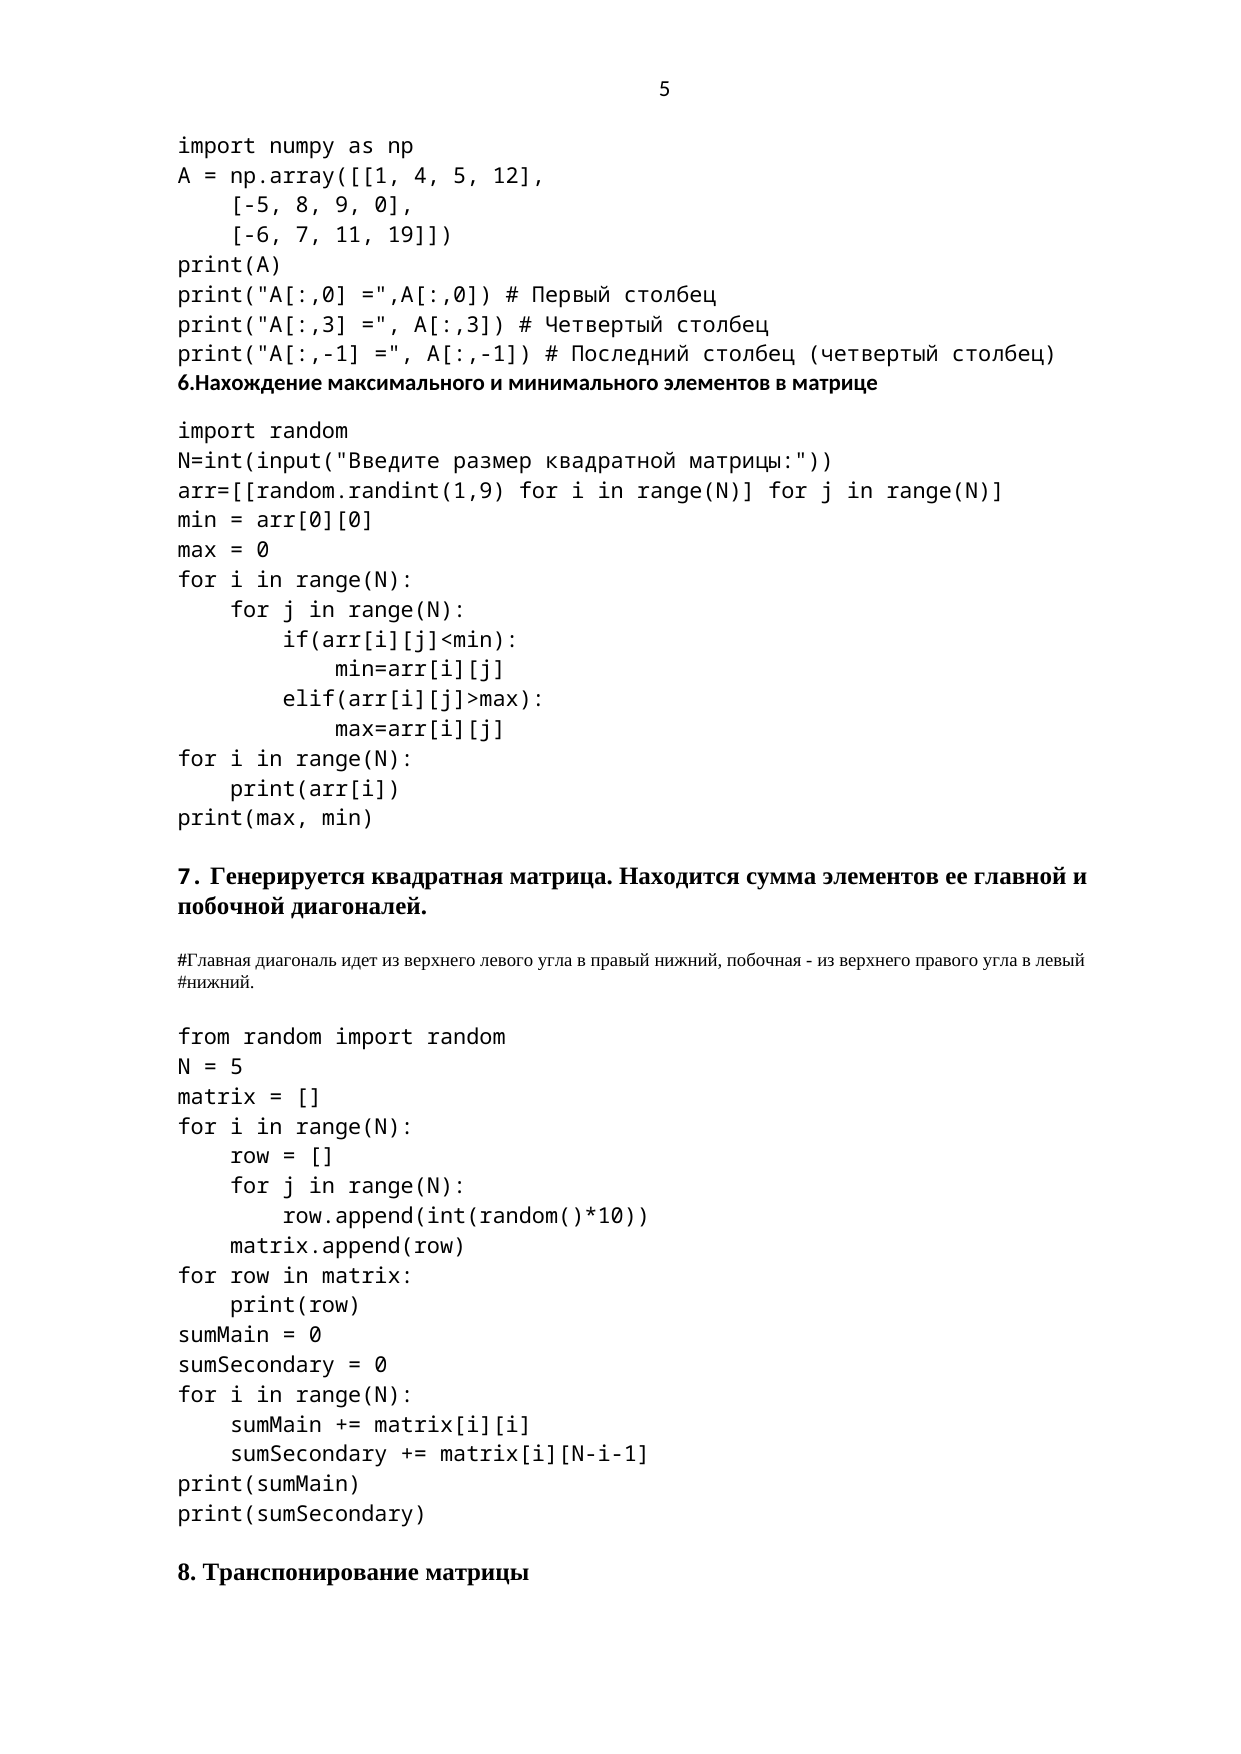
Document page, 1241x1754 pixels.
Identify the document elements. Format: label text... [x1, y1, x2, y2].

text print(max, min) [177, 802, 1152, 832]
text matrix.append(row) [177, 1230, 1152, 1259]
text print(sumSecondary) [177, 1498, 1152, 1528]
text N = 5 [177, 1051, 1152, 1081]
text print(arr[i]) [177, 772, 1152, 802]
text elif(arr[i][j]>max): [177, 683, 1152, 713]
text row.append(int(random()*10)) [177, 1200, 1152, 1230]
text from random import random [177, 1021, 1152, 1051]
text for i in range(N): [177, 564, 1152, 594]
text for i in range(N): [177, 1379, 1152, 1408]
text min=arr[i][j] [177, 653, 1152, 683]
text sumSecondary += matrix[i][N-i-1] [177, 1438, 1152, 1468]
text for j in range(N): [177, 594, 1152, 623]
text #Главная диагональ идет из верхнего левого угла в правый нижний, побочная - из верхнего правого угла в левый #нижний. [177, 949, 1152, 992]
text print(sumMain) [177, 1468, 1152, 1498]
text for j in range(N): [177, 1170, 1152, 1200]
text sumMain += matrix[i][i] [177, 1408, 1152, 1438]
text [-6, 7, 11, 19]]) [177, 219, 1152, 249]
text N=int(input("Введите размер квадратной матрицы:")) [177, 445, 1152, 474]
text 8. Транспонирование матрицы [177, 1557, 1152, 1586]
text max=arr[i][j] [177, 713, 1152, 743]
text print("A[:,-1] =", A[:,-1]) # Последний столбец (четвертый столбец) [177, 338, 1152, 368]
text for i in range(N): [177, 743, 1152, 772]
text if(arr[i][j]<min): [177, 623, 1152, 653]
text min = arr[0][0] [177, 504, 1152, 534]
text row = [] [177, 1140, 1152, 1170]
text [-5, 8, 9, 0], [177, 189, 1152, 219]
text print("A[:,0] =",A[:,0]) # Первый столбец [177, 279, 1152, 308]
text print("A[:,3] =", A[:,3]) # Четвертый столбец [177, 308, 1152, 338]
text 6.Нахождение максимального и минимального элементов в матрице [177, 368, 1152, 396]
text import random [177, 415, 1152, 445]
text A = np.array([[1, 4, 5, 12], [177, 159, 1152, 189]
text import numpy as np [177, 130, 1152, 159]
text 7. Генерируется квадратная матрица. Находится сумма элементов ее главной и побочной диагоналей. [177, 861, 1152, 920]
text for row in matrix: [177, 1259, 1152, 1289]
text sumMain = 0 [177, 1319, 1152, 1349]
text sumSecondary = 0 [177, 1349, 1152, 1379]
text print(row) [177, 1289, 1152, 1319]
text print(A) [177, 249, 1152, 279]
text arr=[[random.randint(1,9) for i in range(N)] for j in range(N)] [177, 474, 1152, 504]
text matrix = [] [177, 1081, 1152, 1111]
text max = 0 [177, 534, 1152, 564]
text for i in range(N): [177, 1111, 1152, 1140]
